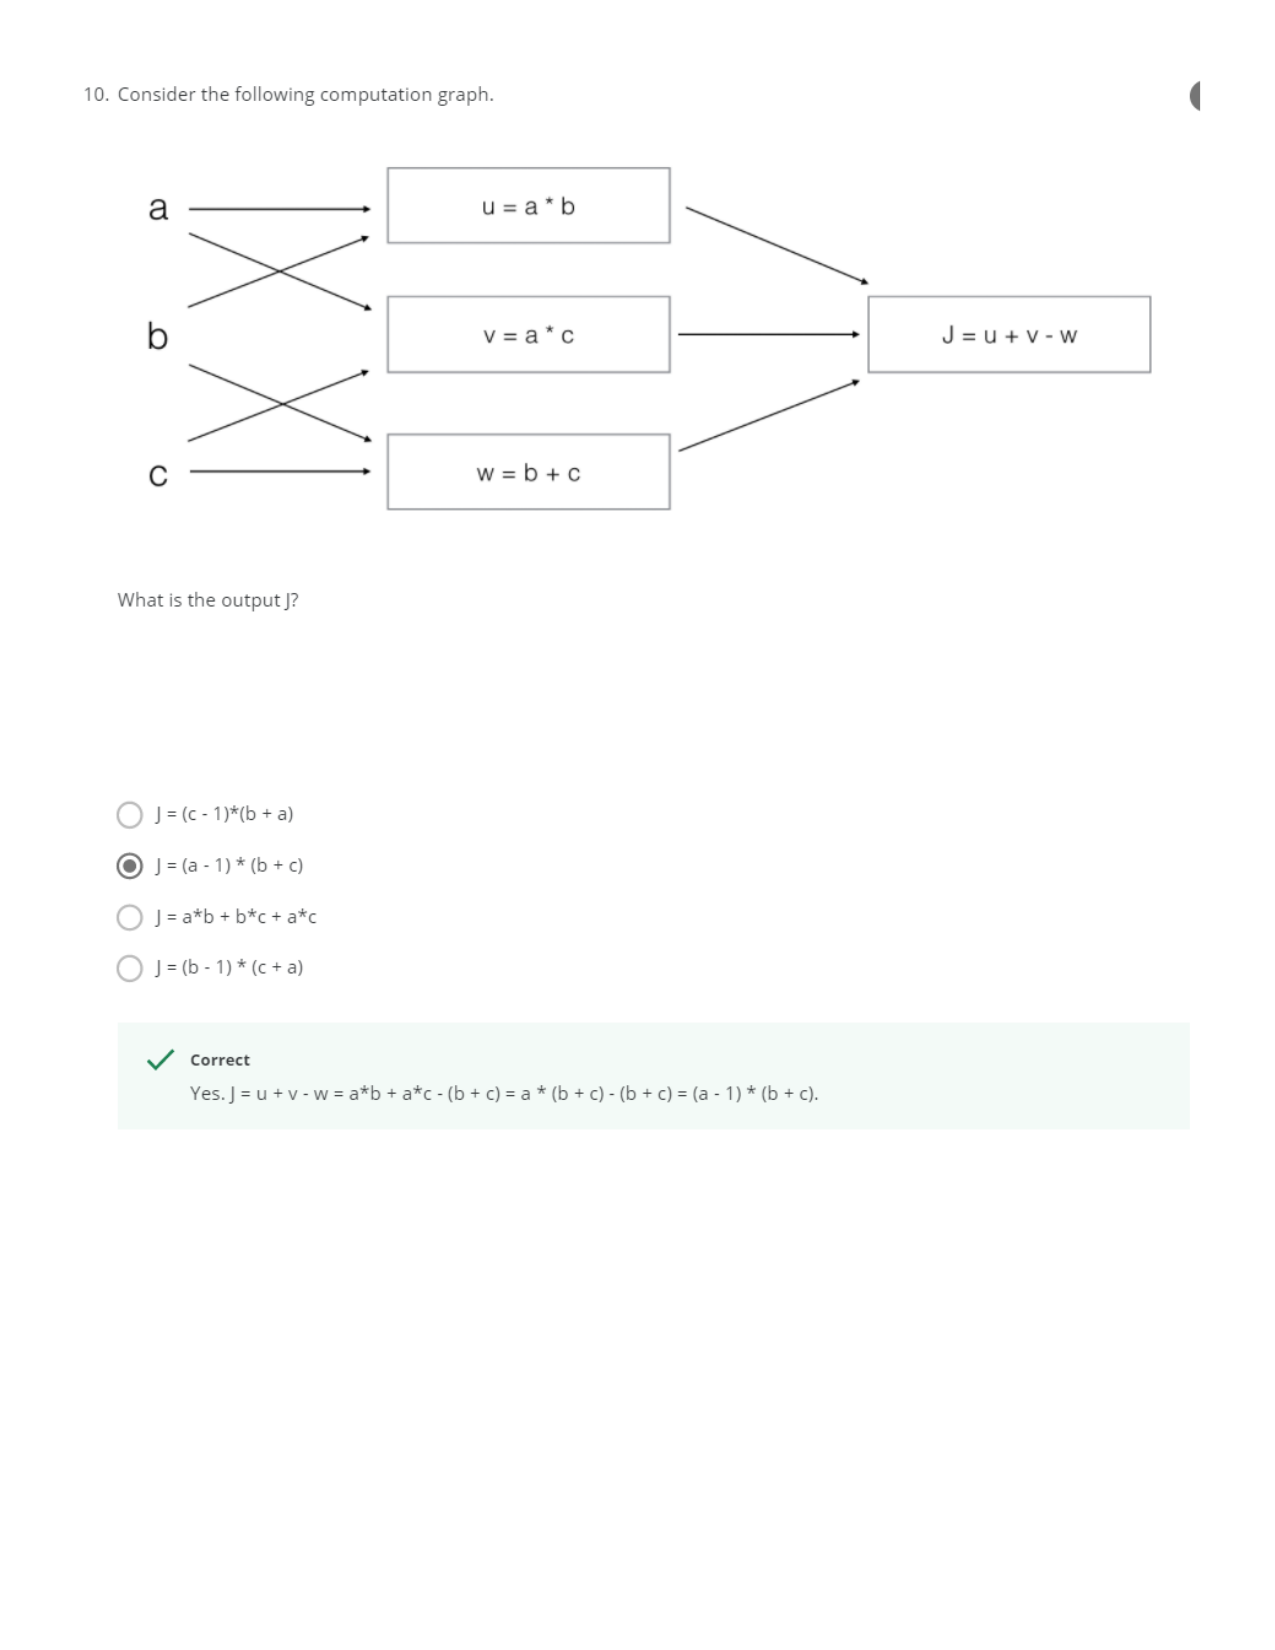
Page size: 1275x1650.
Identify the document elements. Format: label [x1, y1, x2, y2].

picture [75, 75, 1200, 1143]
